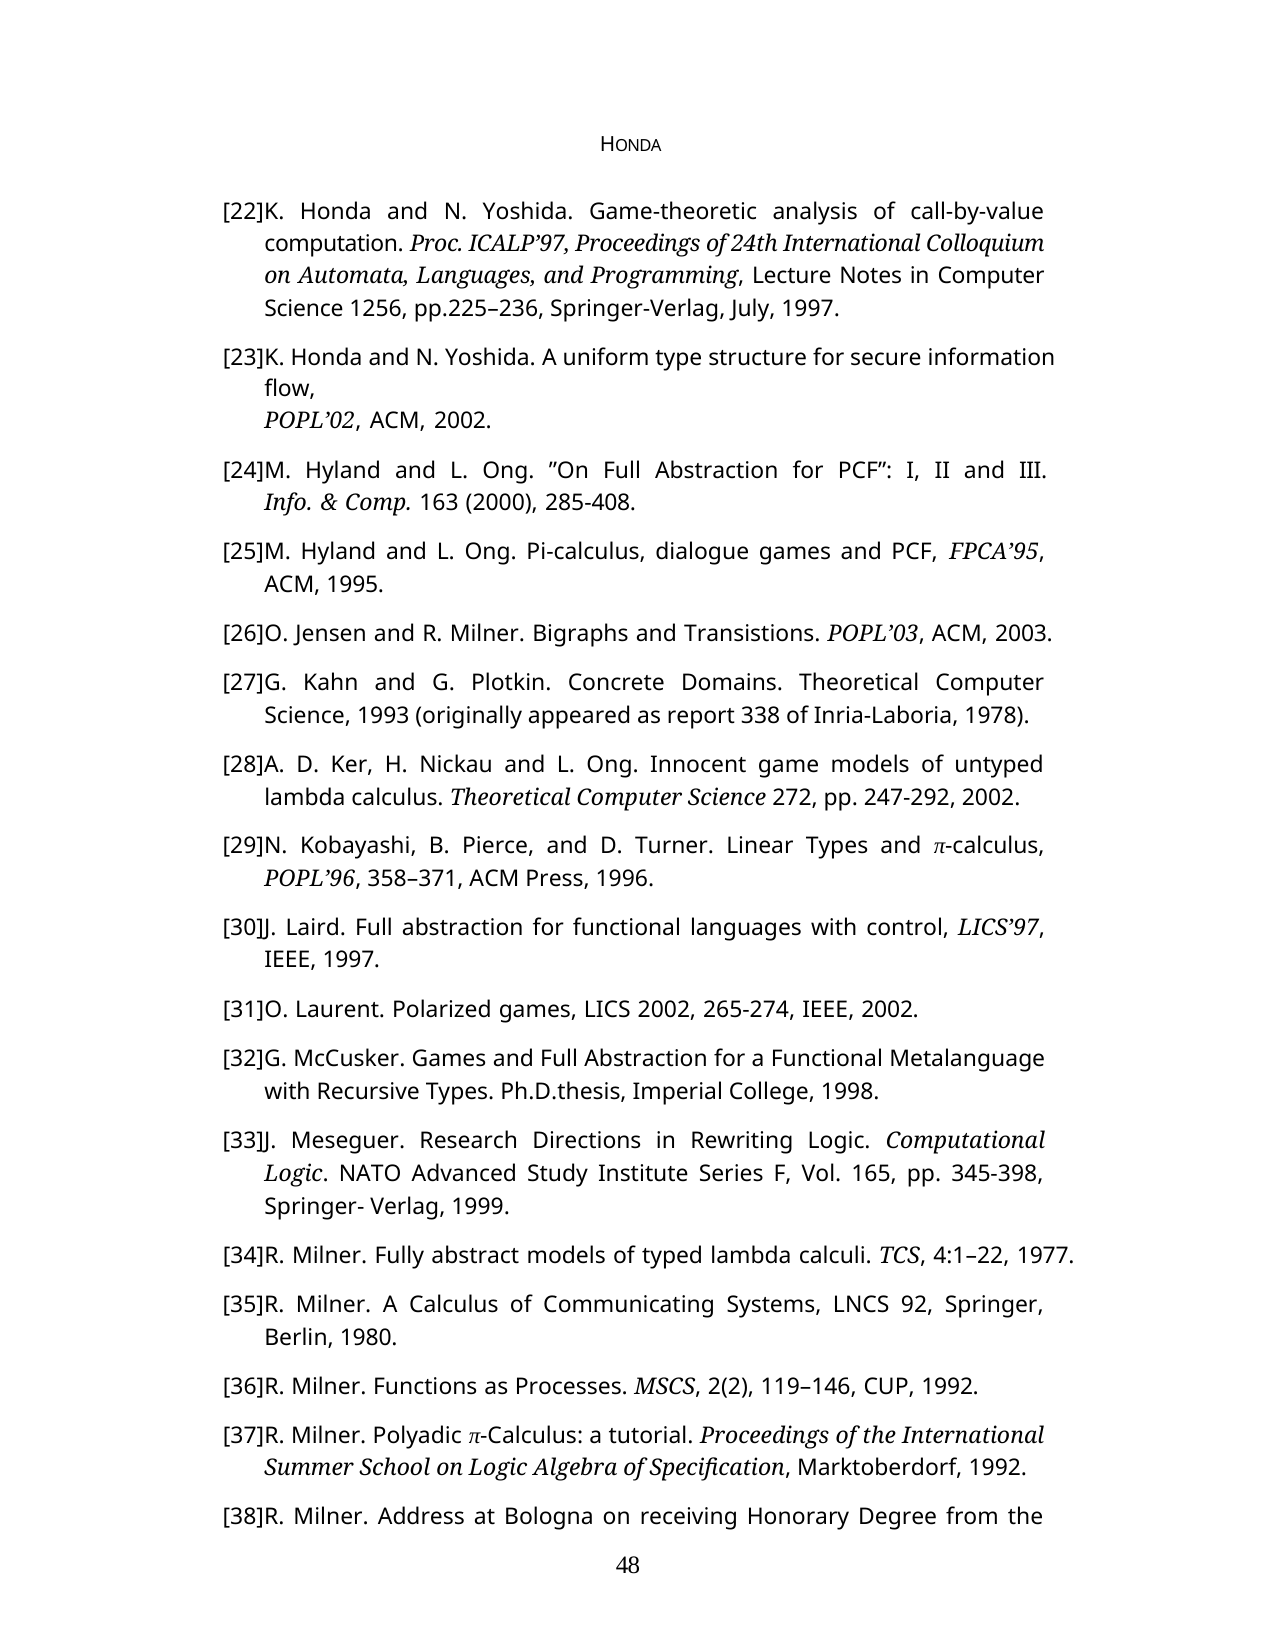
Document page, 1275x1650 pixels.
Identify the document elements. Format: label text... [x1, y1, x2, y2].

text Info. & Comp. 163 (2000), 285-408. [264, 486, 1096, 517]
list M. Hyland and L. Ong. Pi-calculus, dialogue games and PCF, FPCA’95, ACM, 1995. [222, 535, 1045, 599]
list N. Kobayashi, B. Pierce, and D. Turner. Linear Types and π-calculus, POPL’96, 358–371, ACM Press, 1996. [222, 829, 1045, 893]
list R. Milner. A Calculus of Communicating Systems, LNCS 92, Springer, Berlin, 1980. [222, 1288, 1045, 1352]
list J. Meseguer. Research Directions in Rewriting Logic. Computational Logic. NATO Advanced Study Institute Series F, Vol. 165, pp. 345-398, Springer- Verlag, 1999. [222, 1124, 1045, 1221]
list M. Hyland and L. Ong. ”On Full Abstraction for PCF”: I, II and III. [223, 454, 1096, 485]
text POPL’02, ACM, 2002. [264, 404, 1096, 436]
list G. Kahn and G. Plotkin. Concrete Domains. Theoretical Computer Science, 1993 (originally appeared as report 338 of Inria-Laboria, 1978). [222, 666, 1045, 730]
list R. Milner. Functions as Processes. MSCS, 2(2), 119–146, CUP, 1992. [223, 1370, 1096, 1401]
list R. Milner. Fully abstract models of typed lambda calculi. TCS, 4:1–22, 1977. [223, 1239, 1096, 1270]
list K. Honda and N. Yoshida. A uniform type structure for secure information flow, [223, 341, 1096, 403]
list A. D. Ker, H. Nickau and L. Ong. Innocent game models of untyped lambda calculus. Theoretical Computer Science 272, pp. 247-292, 2002. [222, 748, 1045, 812]
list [222, 1500, 1045, 1531]
list O. Laurent. Polarized games, LICS 2002, 265-274, IEEE, 2002. [223, 993, 1096, 1024]
list J. Laird. Full abstraction for functional languages with control, LICS’97, IEEE, 1997. [222, 911, 1045, 975]
list R. Milner. Polyadic π-Calculus: a tutorial. Proceedings of the International Summer School on Logic Algebra of Specification, Marktoberdorf, 1992. [223, 1419, 1045, 1482]
list G. McCusker. Games and Full Abstraction for a Functional Metalanguage with Recursive Types. Ph.D.thesis, Imperial College, 1998. [222, 1042, 1045, 1106]
list K. Honda and N. Yoshida. Game-theoretic analysis of call-by-value computation. Proc. ICALP’97, Proceedings of 24th International Colloquium on Automata, Languages, and Programming, Lecture Notes in Computer Science 1256, pp.225–236, Springer-Verlag, July, 1997. [222, 195, 1045, 323]
list O. Jensen and R. Milner. Bigraphs and Transistions. POPL’03, ACM, 2003. [223, 617, 1096, 648]
